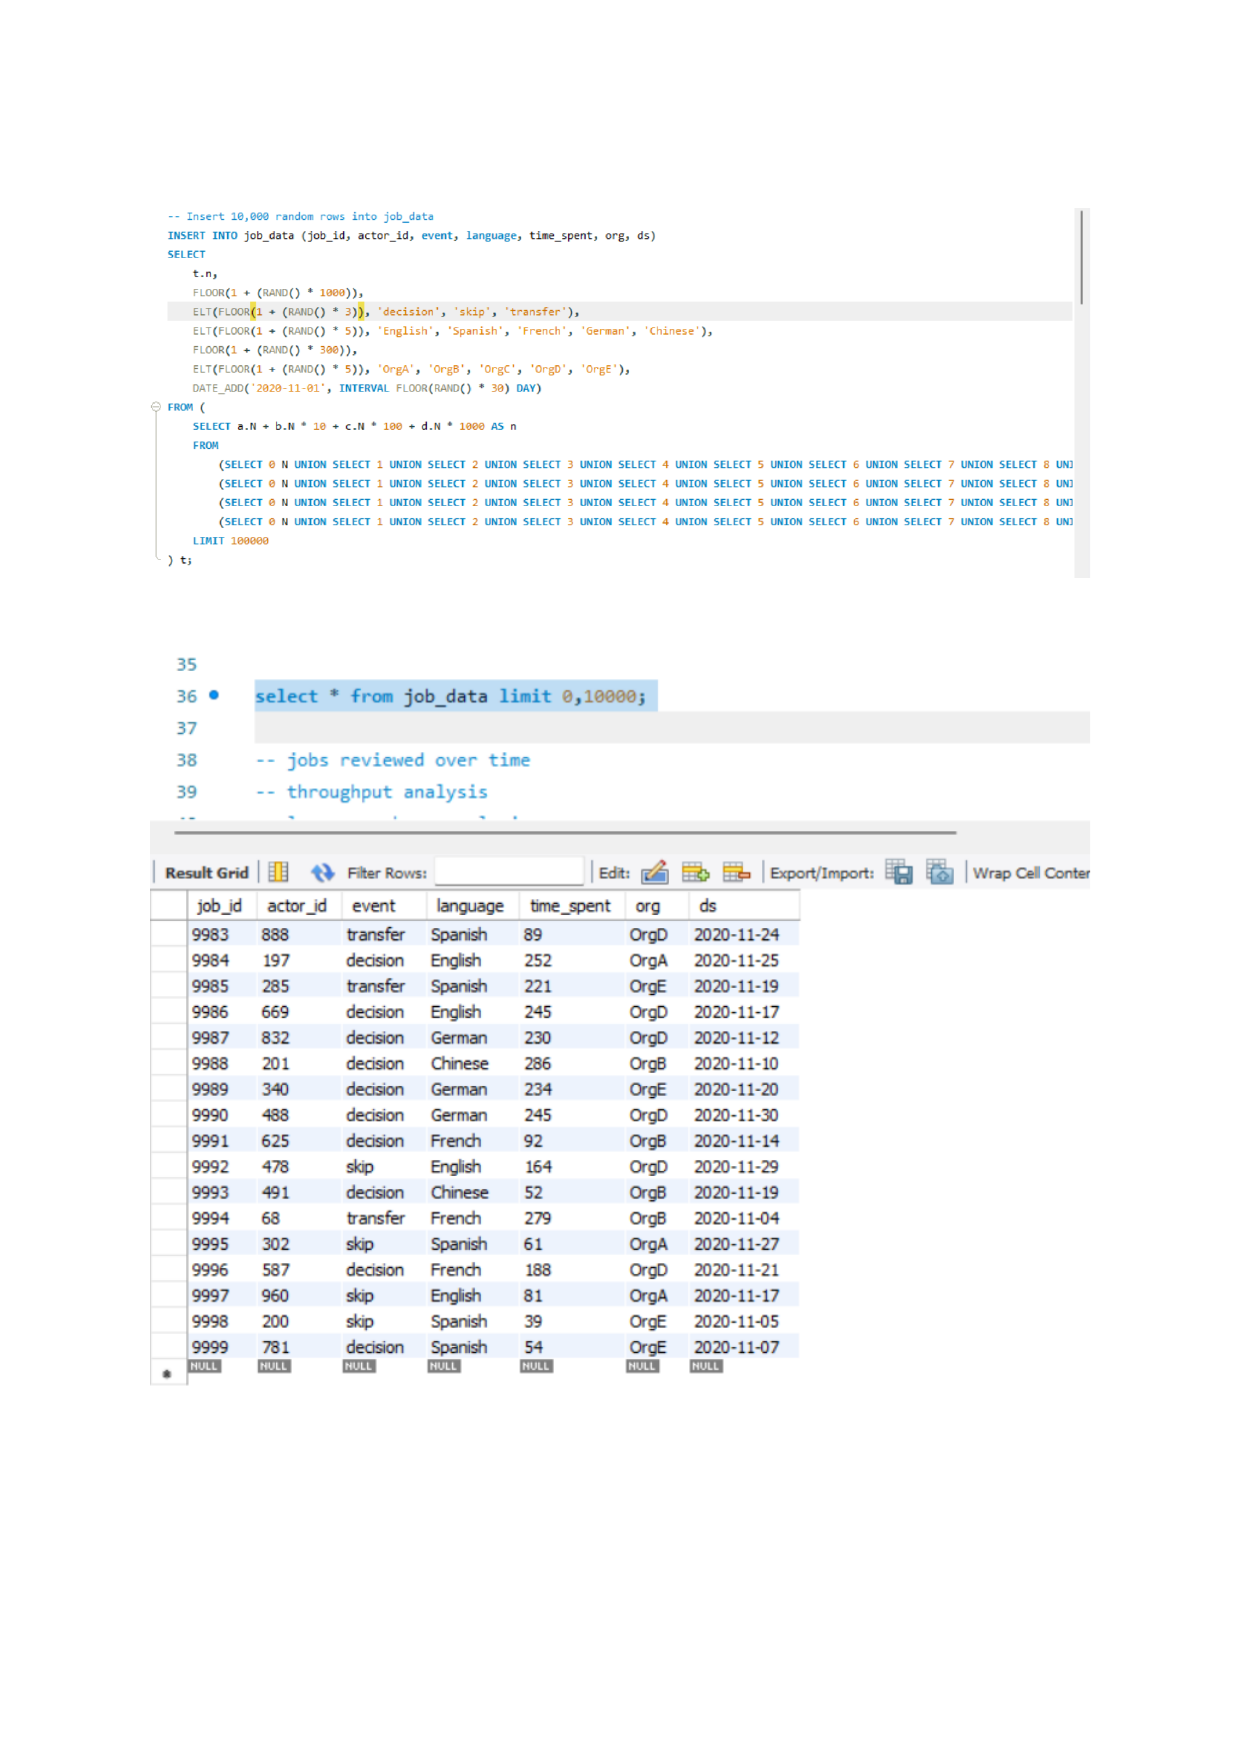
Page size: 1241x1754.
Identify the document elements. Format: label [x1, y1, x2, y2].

picture [150, 654, 1091, 1386]
picture [150, 208, 1091, 578]
